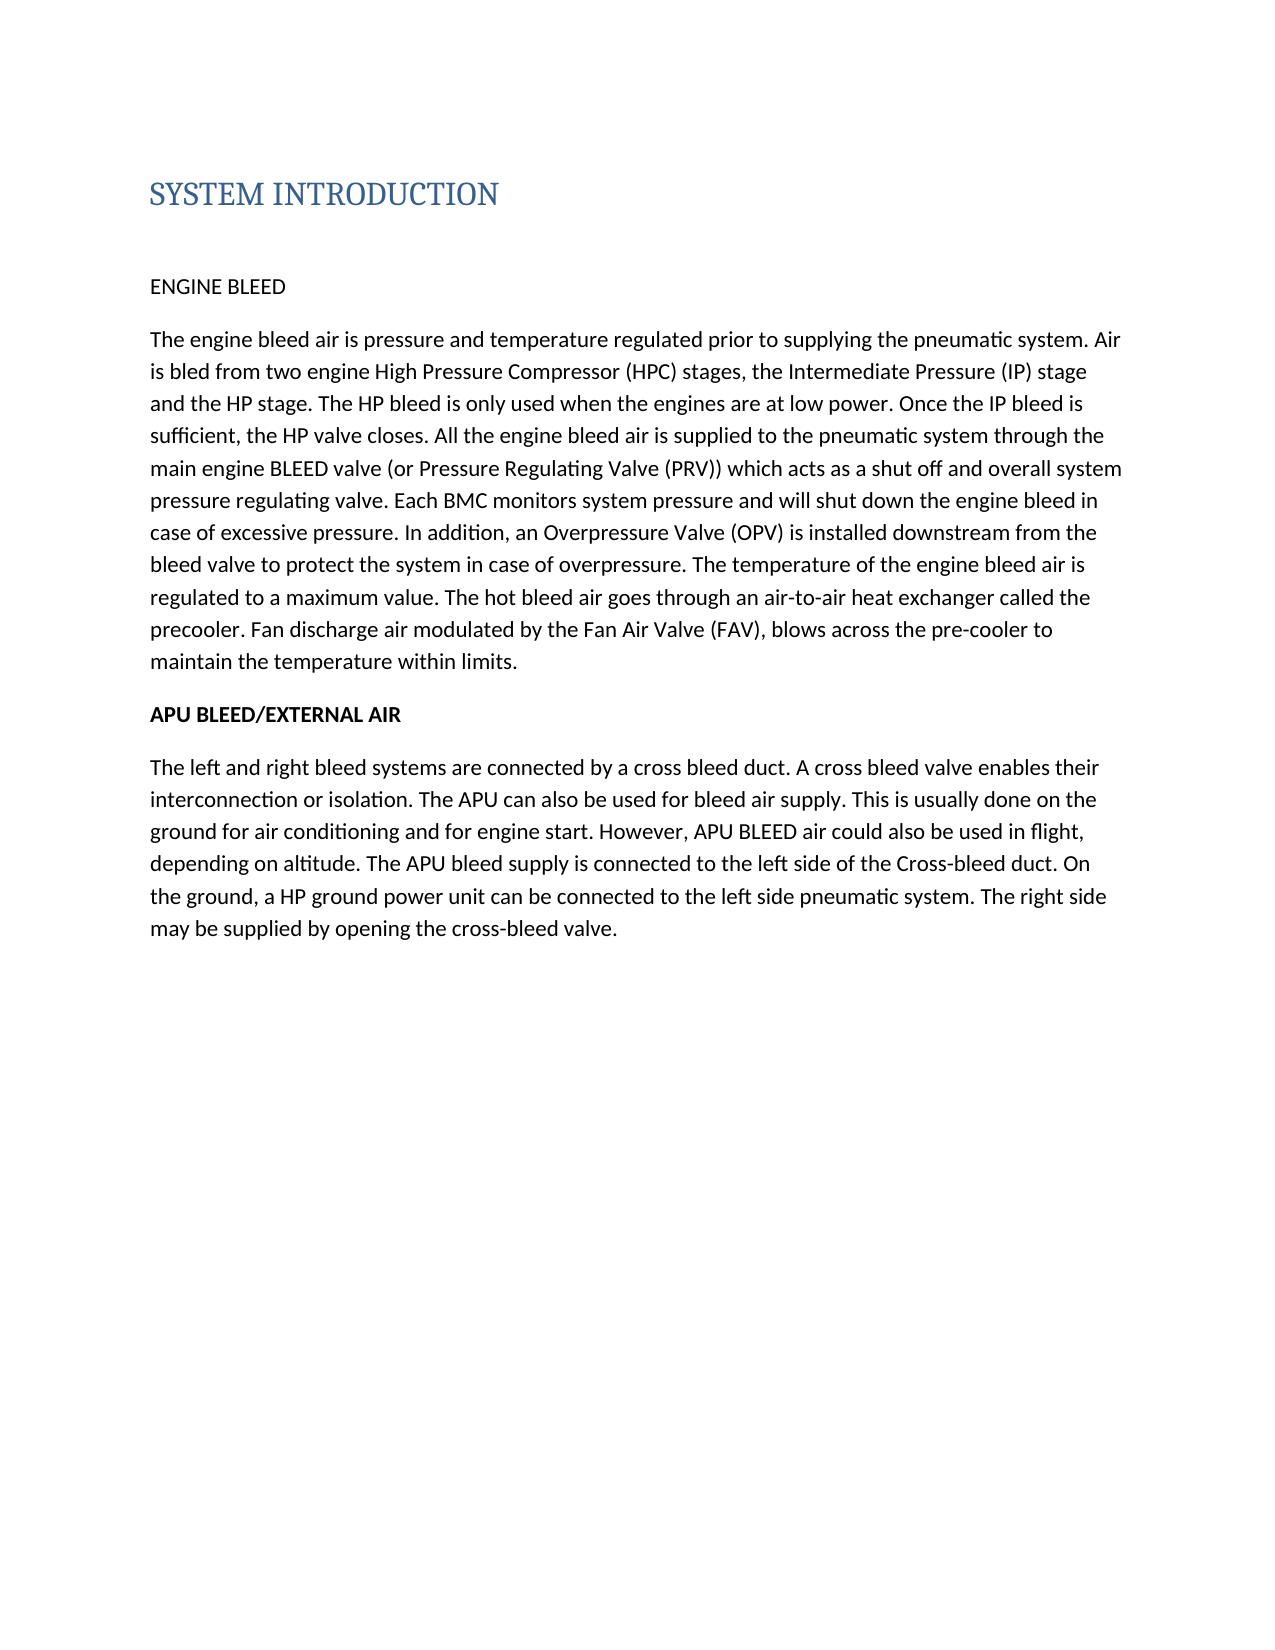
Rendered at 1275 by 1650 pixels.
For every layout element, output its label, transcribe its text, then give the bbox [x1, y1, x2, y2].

subtitle SYSTEM INTRODUCTION [150, 175, 1125, 213]
text The left and right bleed systems are connected by a cross bleed duct. A cross bleed valve enables their interconnection or isolation. The APU can also be used for bleed air supply. This is usually done on the ground for air conditioning and for engine start. However, APU BLEED air could also be used in flight, depending on altitude. The APU bleed supply is connected to the left side of the Cross-bleed duct. On the ground, a HP ground power unit can be connected to the left side pneumatic system. The right side may be supplied by opening the cross-bleed valve. [150, 753, 1125, 942]
text ENGINE BLEED [150, 272, 1125, 300]
text APU BLEED/EXTERNAL AIR [150, 700, 1125, 728]
text The engine bleed air is pressure and temperature regulated prior to supplying the pneumatic system. Air is bled from two engine High Pressure Compressor (HPC) stages, the Intermediate Pressure (IP) stage and the HP stage. The HP bleed is only used when the engines are at low power. Once the IP bleed is sufficient, the HP valve closes. All the engine bleed air is supplied to the pneumatic system through the main engine BLEED valve (or Pressure Regulating Valve (PRV)) which acts as a shut off and overall system pressure regulating valve. Each BMC monitors system pressure and will shut down the engine bleed in case of excessive pressure. In addition, an Overpressure Valve (OPV) is installed downstream from the bleed valve to protect the system in case of overpressure. The temperature of the engine bleed air is regulated to a maximum value. The hot bleed air goes through an air-to-air heat exchanger called the precooler. Fan discharge air modulated by the Fan Air Valve (FAV), blows across the pre-cooler to maintain the temperature within limits. [150, 325, 1125, 675]
